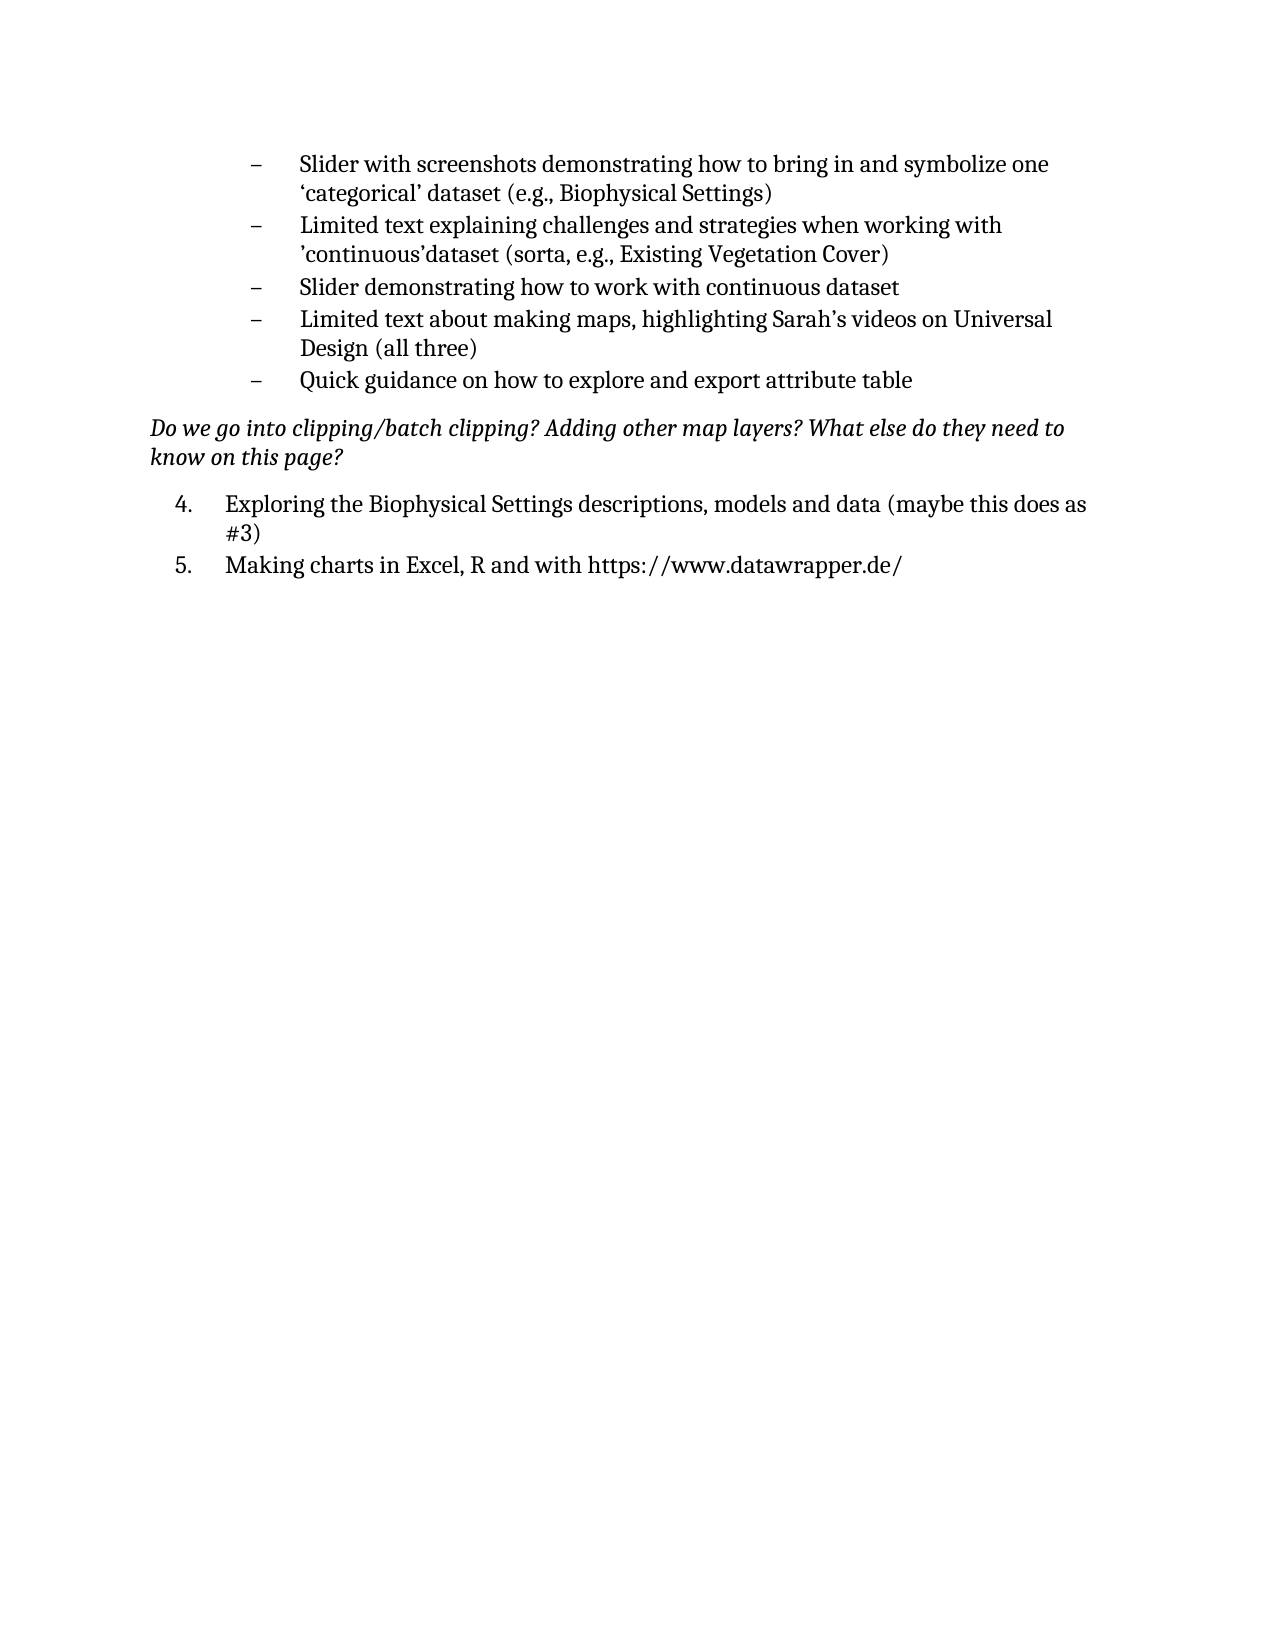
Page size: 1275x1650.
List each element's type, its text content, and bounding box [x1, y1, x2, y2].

list Quick guidance on how to explore and export attribute table [250, 366, 1125, 395]
list Making charts in Excel, R and with https://www.datawrapper.de/ [175, 551, 1125, 580]
list Limited text explaining challenges and strategies when working with ’continuous’dataset (sorta, e.g., Existing Vegetation Cover) [250, 211, 1125, 269]
list Exploring the Biophysical Settings descriptions, models and data (maybe this does as #3) [175, 490, 1125, 547]
list Slider with screenshots demonstrating how to bring in and symbolize one ‘categorical’ dataset (e.g., Biophysical Settings) [250, 150, 1125, 207]
text Do we go into clipping/batch clipping? Adding other map layers? What else do they need to know on this page? [150, 414, 1125, 471]
list Limited text about making maps, highlighting Sarah’s videos on Universal Design (all three) [250, 305, 1125, 362]
list Slider demonstrating how to work with continuous dataset [250, 272, 1125, 301]
